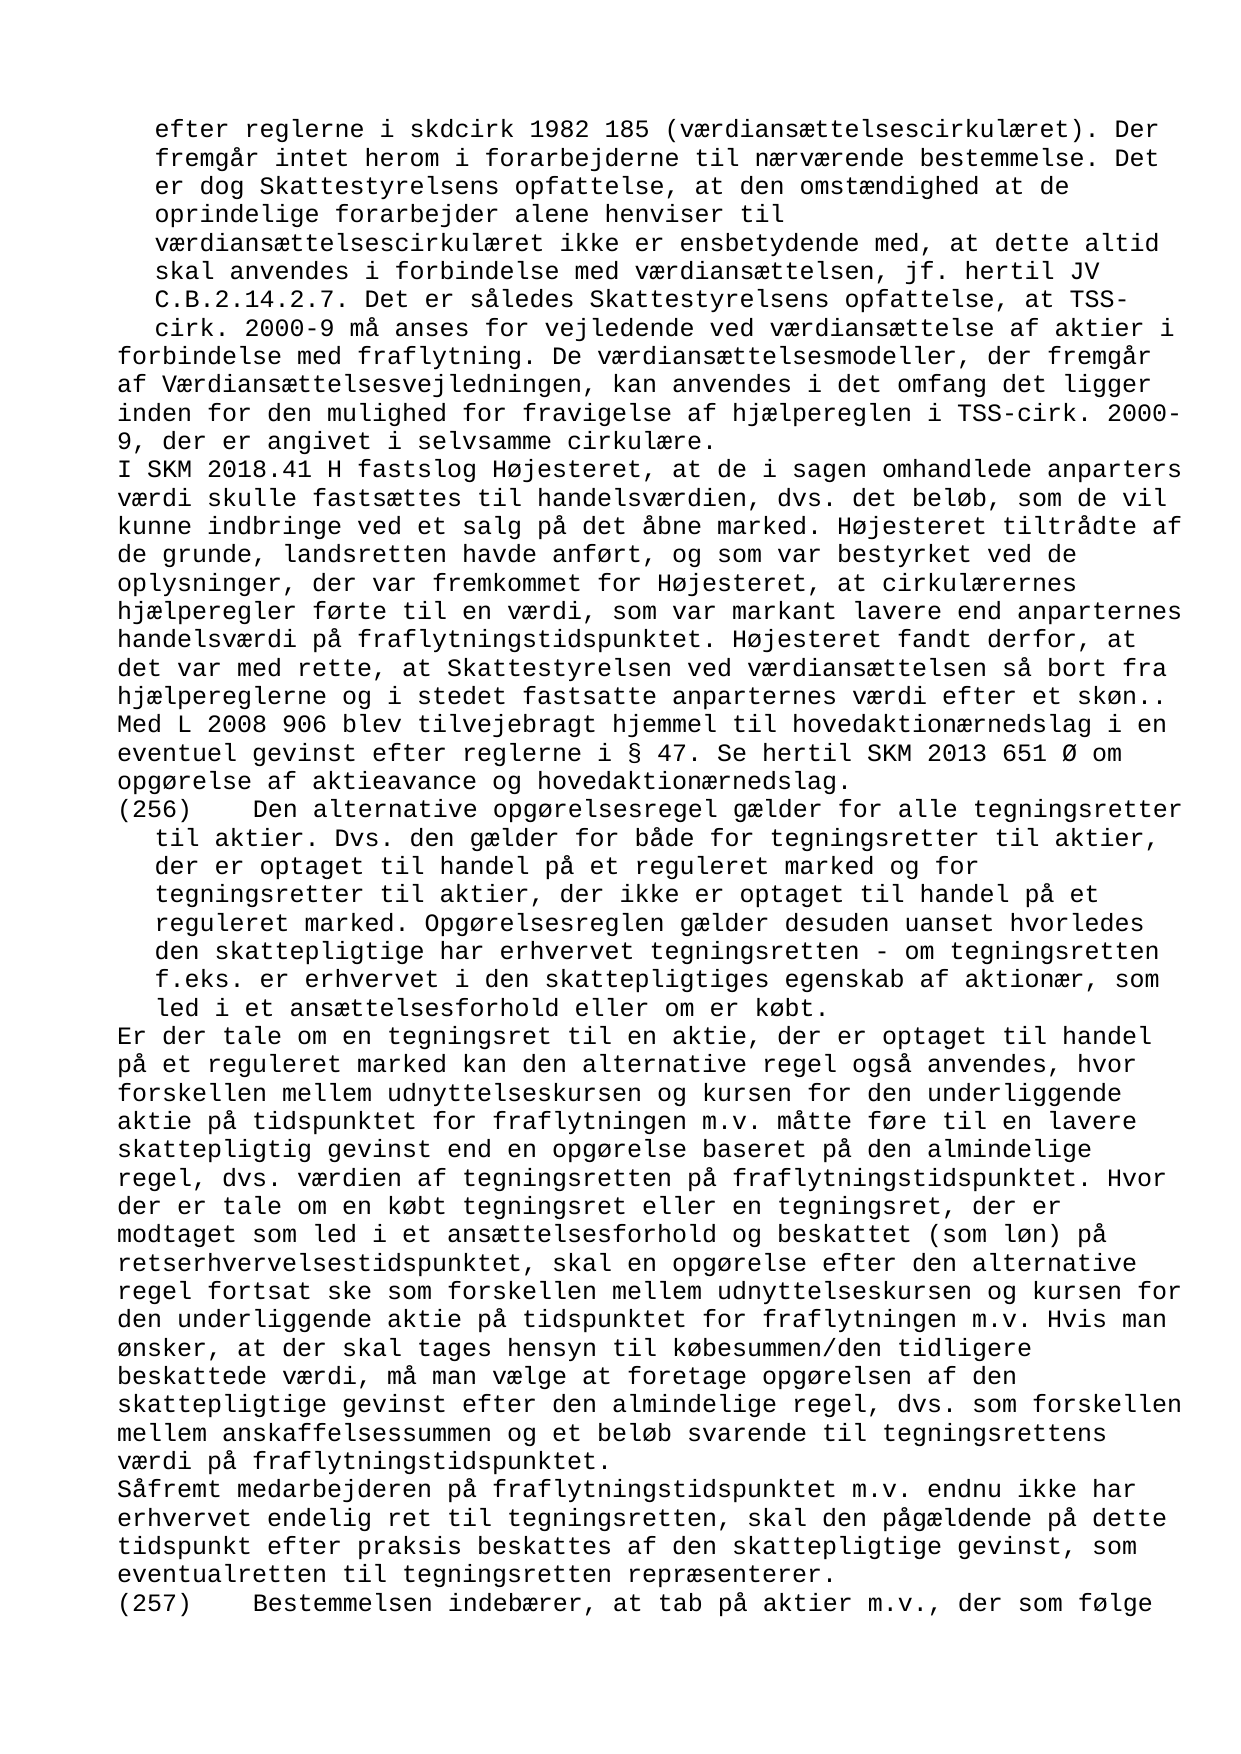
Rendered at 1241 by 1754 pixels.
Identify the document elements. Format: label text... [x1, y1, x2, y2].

text Med L 2008 906 blev tilvejebragt hjemmel til hovedaktionærnedslag i en eventuel gevinst efter reglerne i § 47. Se hertil SKM 2013 651 Ø om opgørelse af aktieavance og hovedaktionærnedslag. [117, 712, 1186, 797]
text Såfremt medarbejderen på fraflytningstidspunktet m.v. endnu ikke har erhvervet endelig ret til tegningsretten, skal den pågældende på dette tidspunkt efter praksis beskattes af den skattepligtige gevinst, som eventualretten til tegningsretten repræsenterer. [117, 1477, 1186, 1590]
text Er der tale om en tegningsret til en aktie, der er optaget til handel på et reguleret marked kan den alternative regel også anvendes, hvor forskellen mellem udnyttelseskursen og kursen for den underliggende aktie på tidspunktet for fraflytningen m.v. måtte føre til en lavere skattepligtig gevinst end en opgørelse baseret på den almindelige regel, dvs. værdien af tegningsretten på fraflytningstidspunktet. Hvor der er tale om en købt tegningsret eller en tegningsret, der er modtaget som led i et ansættelsesforhold og beskattet (som løn) på retserhvervelsestidspunktet, skal en opgørelse efter den alternative regel fortsat ske som forskellen mellem udnyttelseskursen og kursen for den underliggende aktie på tidspunktet for fraflytningen m.v. Hvis man ønsker, at der skal tages hensyn til købesummen/den tidligere beskattede værdi, må man vælge at foretage opgørelsen af den skattepligtige gevinst efter den almindelige regel, dvs. som forskellen mellem anskaffelsessummen og et beløb svarende til tegningsrettens værdi på fraflytningstidspunktet. [117, 1024, 1186, 1477]
text forbindelse med fraflytning. De værdiansættelsesmodeller, der fremgår af Værdiansættelsesvejledningen, kan anvendes i det omfang det ligger inden for den mulighed for fravigelse af hjælpereglen i TSS-cirk. 2000-9, der er angivet i selvsamme cirkulære. [117, 344, 1186, 457]
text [117, 117, 1186, 344]
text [117, 1590, 1186, 1619]
text (256) Den alternative opgørelsesregel gælder for alle tegningsretter til aktier. Dvs. den gælder for både for tegningsretter til aktier, der er optaget til handel på et reguleret marked og for tegningsretter til aktier, der ikke er optaget til handel på et reguleret marked. Opgørelsesreglen gælder desuden uanset hvorledes den skattepligtige har erhvervet tegningsretten - om tegningsretten f.eks. er erhvervet i den skattepligtiges egenskab af aktionær, som led i et ansættelsesforhold eller om er købt. [117, 797, 1186, 1024]
text I SKM 2018.41 H fastslog Højesteret, at de i sagen omhandlede anparters værdi skulle fastsættes til handelsværdien, dvs. det beløb, som de vil kunne indbringe ved et salg på det åbne marked. Højesteret tiltrådte af de grunde, landsretten havde anført, og som var bestyrket ved de oplysninger, der var fremkommet for Højesteret, at cirkulærernes hjælperegler førte til en værdi, som var markant lavere end anparternes handelsværdi på fraflytningstidspunktet. Højesteret fandt derfor, at det var med rette, at Skattestyrelsen ved værdiansættelsen så bort fra hjælpereglerne og i stedet fastsatte anparternes værdi efter et skøn.. [117, 457, 1186, 712]
